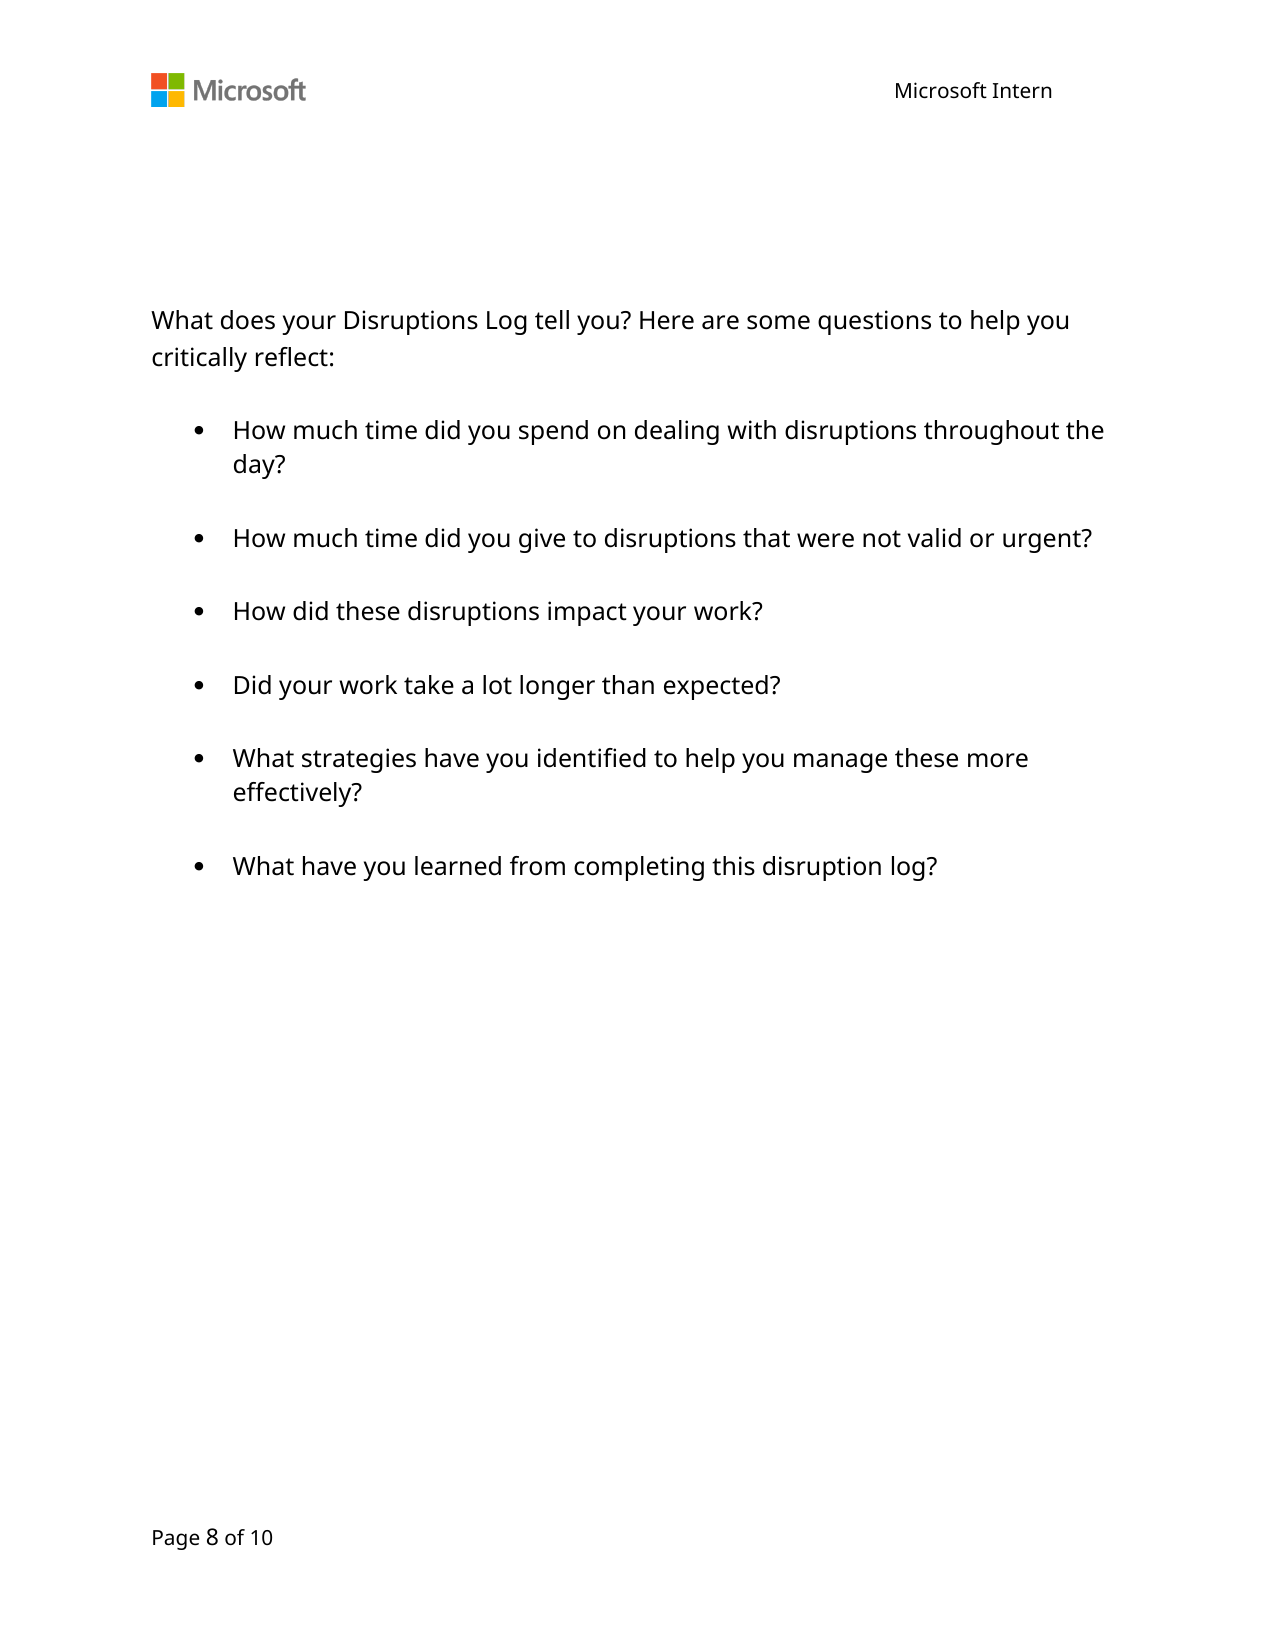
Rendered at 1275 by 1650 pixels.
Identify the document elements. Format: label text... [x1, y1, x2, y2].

list What strategies have you identified to help you manage these more effectively? [194, 741, 1137, 809]
text What does your Disruptions Log tell you? Here are some questions to help you critically reflect: [151, 303, 1118, 373]
list What have you learned from completing this disruption log? [194, 848, 1137, 883]
list How did these disruptions impact your work? [194, 594, 1137, 628]
list How much time did you spend on dealing with disruptions throughout the day? [194, 413, 1137, 481]
picture [151, 73, 306, 107]
list How much time did you give to disruptions that were not valid or urgent? [194, 521, 1137, 554]
list Did your work take a lot longer than expected? [194, 667, 1137, 702]
